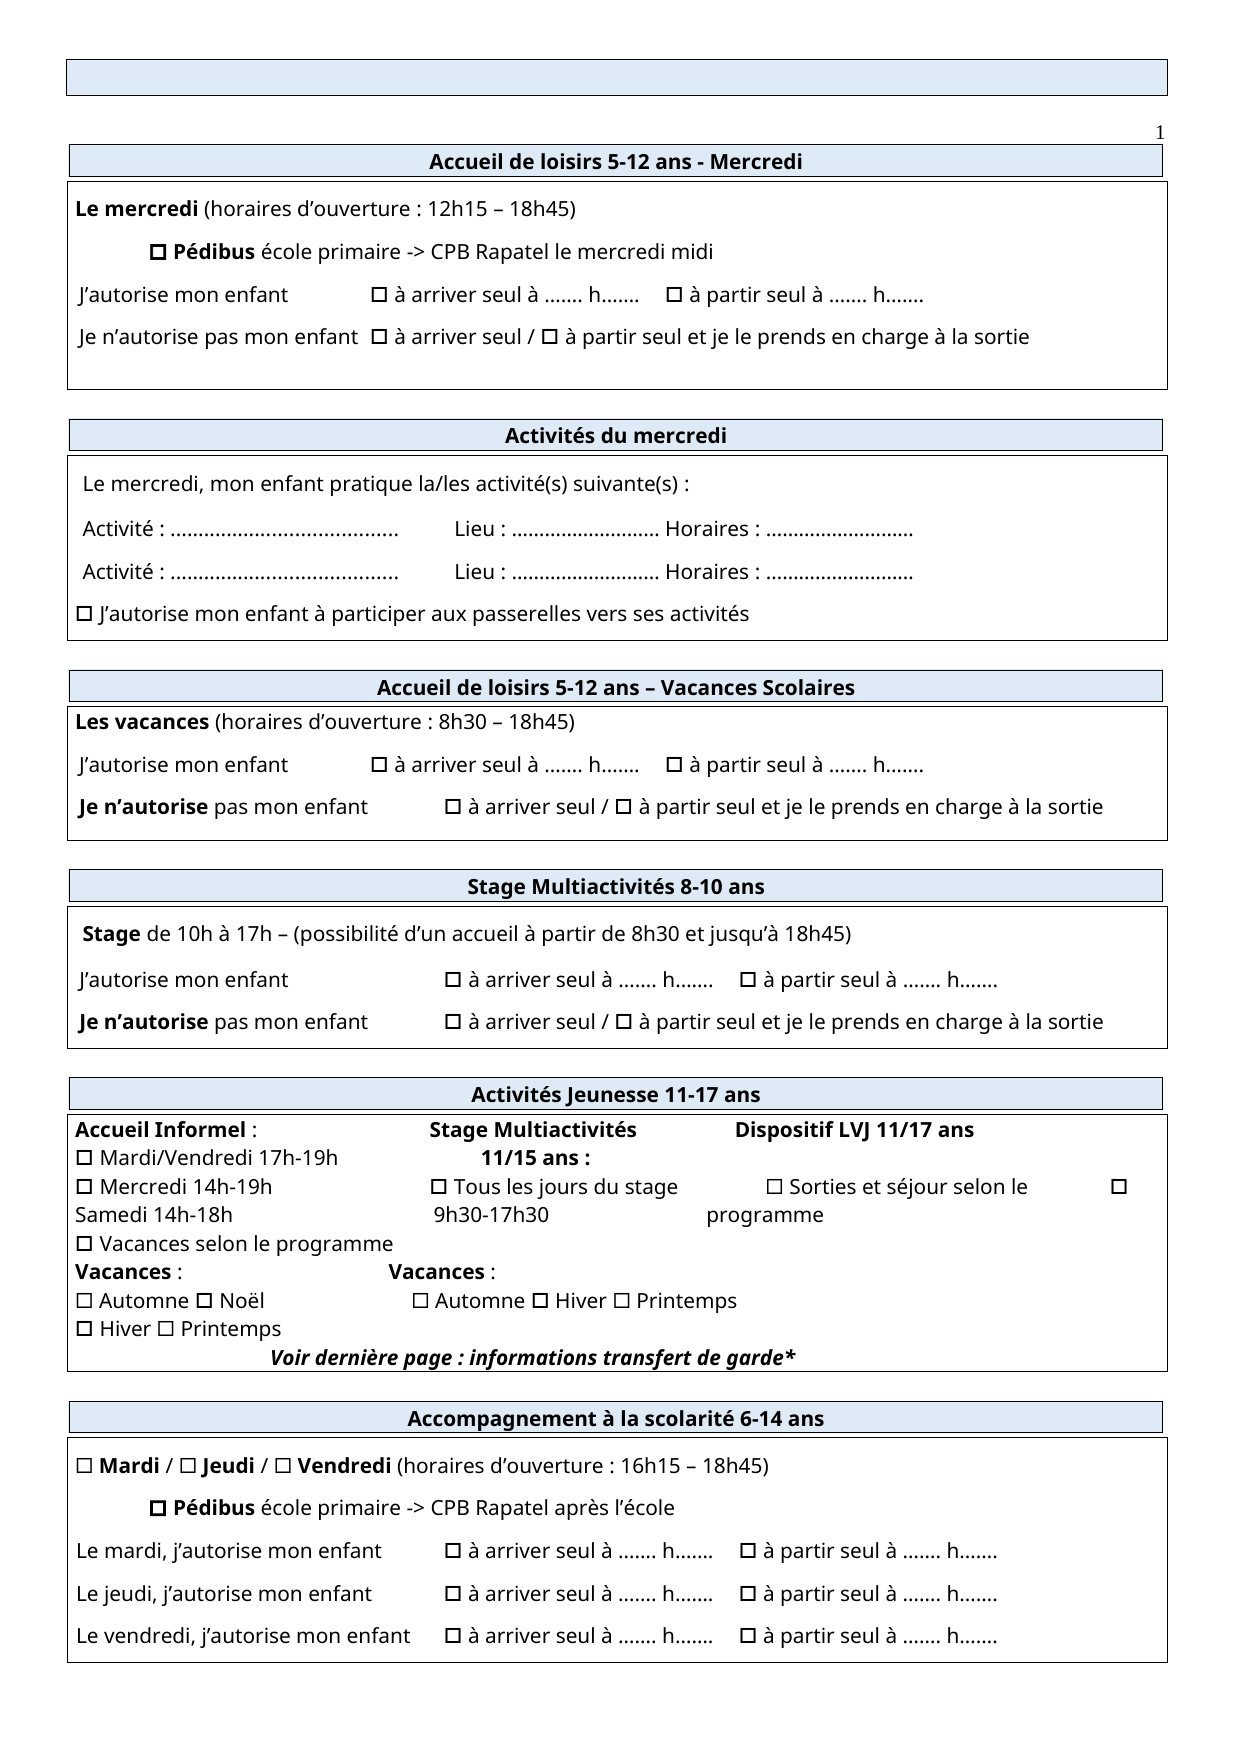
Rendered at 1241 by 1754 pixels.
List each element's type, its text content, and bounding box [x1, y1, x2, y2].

table_header Accueil Informel : Stage Multiactivités Dispositif LVJ 11/17 ans Mardi/Vendredi 17h-19h 11/15 ans : Mercredi 14h-19h Tous les jours du stage Sorties et séjour selon le Samedi 14h-18h 9h30-17h30 programme Vacances selon le programme Vacances : Vacances : Automne Noël Automne Hiver Printemps Hiver Printemps Voir dernière page : informations transfert de garde* [68, 1115, 1167, 1371]
text Accueil de loisirs 5-12 ans - Mercredi [70, 145, 1162, 176]
table_header Les vacances (horaires d’ouverture : 8h30 – 18h45) J’autorise mon enfant à arriver seul à ……. h……. à partir seul à ……. h……. Je n’autorise pas mon enfant à arriver seul / à partir seul et je le prends en charge à la sortie [68, 707, 1167, 839]
table_header Le mercredi (horaires d’ouverture : 12h15 – 18h45) Pédibus école primaire -> CPB Rapatel le mercredi midi J’autorise mon enfant à arriver seul à ……. h……. à partir seul à ……. h……. Je n’autorise pas mon enfant à arriver seul / à partir seul et je le prends en charge à la sortie [68, 182, 1167, 389]
text Activités Jeunesse 11-17 ans [70, 1078, 1162, 1109]
text Accompagnement à la scolarité 6-14 ans [70, 1402, 1162, 1432]
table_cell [67, 60, 1167, 95]
table_header Le mercredi, mon enfant pratique la/les activité(s) suivante(s) : Activité : Lieu : ……………………… Horaires : ……………………… Activité : Lieu : ……………………… Horaires : ……………………… J’autorise mon enfant à participer aux passerelles vers ses activités [68, 456, 1167, 640]
text 1 [75, 120, 1165, 144]
text Stage Multiactivités 8-10 ans [70, 870, 1162, 901]
table_header Stage de 10h à 17h – (possibilité d’un accueil à partir de 8h30 et jusqu’à 18h45) J’autorise mon enfant à arriver seul à ……. h……. à partir seul à ……. h……. Je n’autorise pas mon enfant à arriver seul / à partir seul et je le prends en charge à la sortie [68, 907, 1167, 1048]
text Accueil de loisirs 5-12 ans – Vacances Scolaires [70, 671, 1162, 701]
text Activités du mercredi [70, 420, 1162, 450]
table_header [68, 1438, 1167, 1662]
